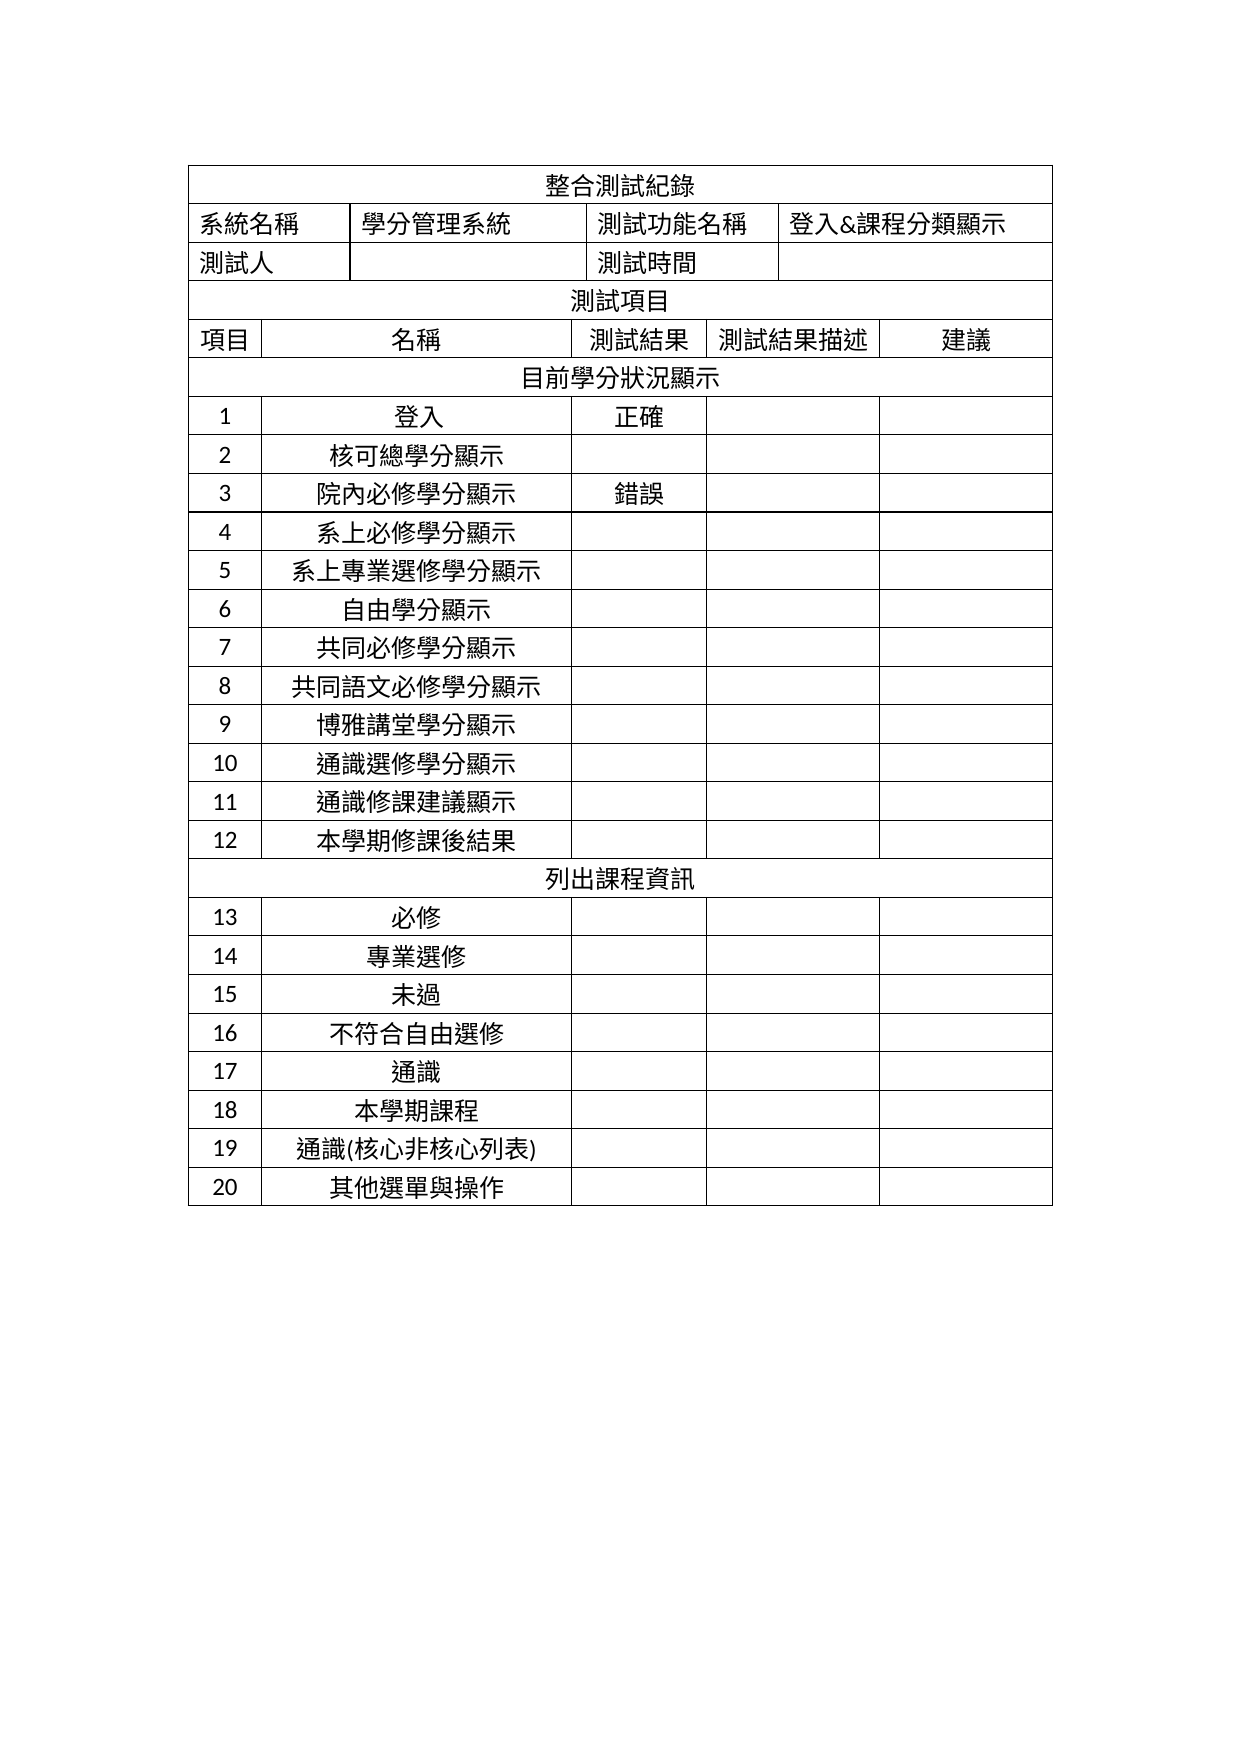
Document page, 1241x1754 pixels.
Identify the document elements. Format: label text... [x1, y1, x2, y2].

table_cell 10 [189, 744, 261, 781]
table_cell [880, 1014, 1052, 1051]
table_cell 院內必修學分顯示 [262, 474, 571, 511]
table_cell 測試人 [189, 243, 349, 280]
table_cell 14 [189, 936, 261, 974]
table_cell 測試結果描述 [707, 320, 879, 357]
table_cell 名稱 [262, 320, 571, 357]
table_cell [707, 513, 879, 550]
table_cell 共同必修學分顯示 [262, 628, 571, 666]
table_cell 通識 [262, 1052, 571, 1089]
table_cell 6 [189, 590, 261, 627]
table_cell [880, 744, 1052, 781]
table_cell [707, 782, 879, 820]
table_cell 自由學分顯示 [262, 590, 571, 627]
table_cell [880, 1052, 1052, 1089]
table_cell [707, 975, 879, 1012]
table_cell [880, 975, 1052, 1012]
table_cell 專業選修 [262, 936, 571, 974]
table_cell 正確 [572, 397, 706, 434]
table_cell [880, 705, 1052, 743]
table_cell [880, 898, 1052, 935]
table_cell 必修 [262, 898, 571, 935]
table_cell [880, 782, 1052, 820]
table_cell [880, 1129, 1052, 1167]
table_cell [880, 551, 1052, 588]
table_cell 17 [189, 1052, 261, 1089]
table_cell [779, 243, 1052, 280]
table_cell [707, 898, 879, 935]
table_cell 項目 [189, 320, 261, 357]
table_cell 登入&課程分類顯示 [779, 204, 1052, 242]
table_cell [707, 705, 879, 743]
table_cell [880, 590, 1052, 627]
table_cell [572, 898, 706, 935]
table_cell 博雅講堂學分顯示 [262, 705, 571, 743]
table_cell [880, 821, 1052, 858]
table_cell 學分管理系統 [351, 204, 586, 242]
table_cell 11 [189, 782, 261, 820]
table_cell [572, 975, 706, 1012]
table_cell [707, 1168, 879, 1205]
table_cell 其他選單與操作 [262, 1168, 571, 1205]
table_cell [880, 936, 1052, 974]
table_cell [707, 397, 879, 434]
table_cell [572, 705, 706, 743]
table_cell [880, 435, 1052, 473]
table_cell 測試結果 [572, 320, 706, 357]
table_cell 本學期課程 [262, 1091, 571, 1128]
table_cell [880, 667, 1052, 704]
table_cell [572, 513, 706, 550]
table_cell [880, 513, 1052, 550]
table_cell 測試項目 [189, 281, 1052, 319]
table_cell 通識選修學分顯示 [262, 744, 571, 781]
table_cell [572, 1052, 706, 1089]
table_cell [707, 821, 879, 858]
table_cell [572, 667, 706, 704]
table_cell [572, 1014, 706, 1051]
table_cell 本學期修課後結果 [262, 821, 571, 858]
table_cell [351, 243, 586, 280]
table_cell 15 [189, 975, 261, 1012]
table_cell [707, 1052, 879, 1089]
table_cell 7 [189, 628, 261, 666]
table_cell [572, 1129, 706, 1167]
table_cell 20 [189, 1168, 261, 1205]
table_cell [572, 821, 706, 858]
table_cell [707, 628, 879, 666]
table_cell 4 [189, 513, 261, 550]
table_cell 系上專業選修學分顯示 [262, 551, 571, 588]
table_cell 共同語文必修學分顯示 [262, 667, 571, 704]
table_cell [707, 551, 879, 588]
table_cell 3 [189, 474, 261, 511]
table_cell [572, 435, 706, 473]
table_cell 測試時間 [587, 243, 778, 280]
table_cell [707, 936, 879, 974]
table_cell 未過 [262, 975, 571, 1012]
table_cell 2 [189, 435, 261, 473]
table_cell 18 [189, 1091, 261, 1128]
table_cell [707, 435, 879, 473]
table_cell 不符合自由選修 [262, 1014, 571, 1051]
table_cell [572, 628, 706, 666]
table_cell 登入 [262, 397, 571, 434]
table_cell 8 [189, 667, 261, 704]
table_cell 列出課程資訊 [189, 859, 1052, 897]
table_cell 通識修課建議顯示 [262, 782, 571, 820]
table_cell [707, 1129, 879, 1167]
table_cell [572, 551, 706, 588]
table_cell [707, 1091, 879, 1128]
table_cell 16 [189, 1014, 261, 1051]
table_cell 目前學分狀況顯示 [189, 358, 1052, 396]
table_cell 5 [189, 551, 261, 588]
table_cell [707, 744, 879, 781]
table_cell [880, 474, 1052, 511]
table_cell 系上必修學分顯示 [262, 513, 571, 550]
table_cell [707, 667, 879, 704]
table_cell 測試功能名稱 [587, 204, 778, 242]
table_cell 建議 [880, 320, 1052, 357]
table_cell 19 [189, 1129, 261, 1167]
table_cell [572, 1091, 706, 1128]
table_cell 12 [189, 821, 261, 858]
table_cell [572, 744, 706, 781]
table_cell [572, 936, 706, 974]
table_header 整合測試紀錄 [189, 166, 1052, 203]
table_cell 13 [189, 898, 261, 935]
table_cell [707, 1014, 879, 1051]
table_cell [707, 474, 879, 511]
table_cell 核可總學分顯示 [262, 435, 571, 473]
table_cell [880, 1091, 1052, 1128]
table_cell 系統名稱 [189, 204, 349, 242]
table_cell 1 [189, 397, 261, 434]
table_cell [880, 628, 1052, 666]
table_cell 錯誤 [572, 474, 706, 511]
table_cell [572, 782, 706, 820]
table_cell [880, 397, 1052, 434]
table_cell [707, 590, 879, 627]
table_cell [572, 1168, 706, 1205]
table_cell [572, 590, 706, 627]
table_cell 通識(核心非核心列表) [262, 1129, 571, 1167]
table_cell [880, 1168, 1052, 1205]
table_cell 9 [189, 705, 261, 743]
